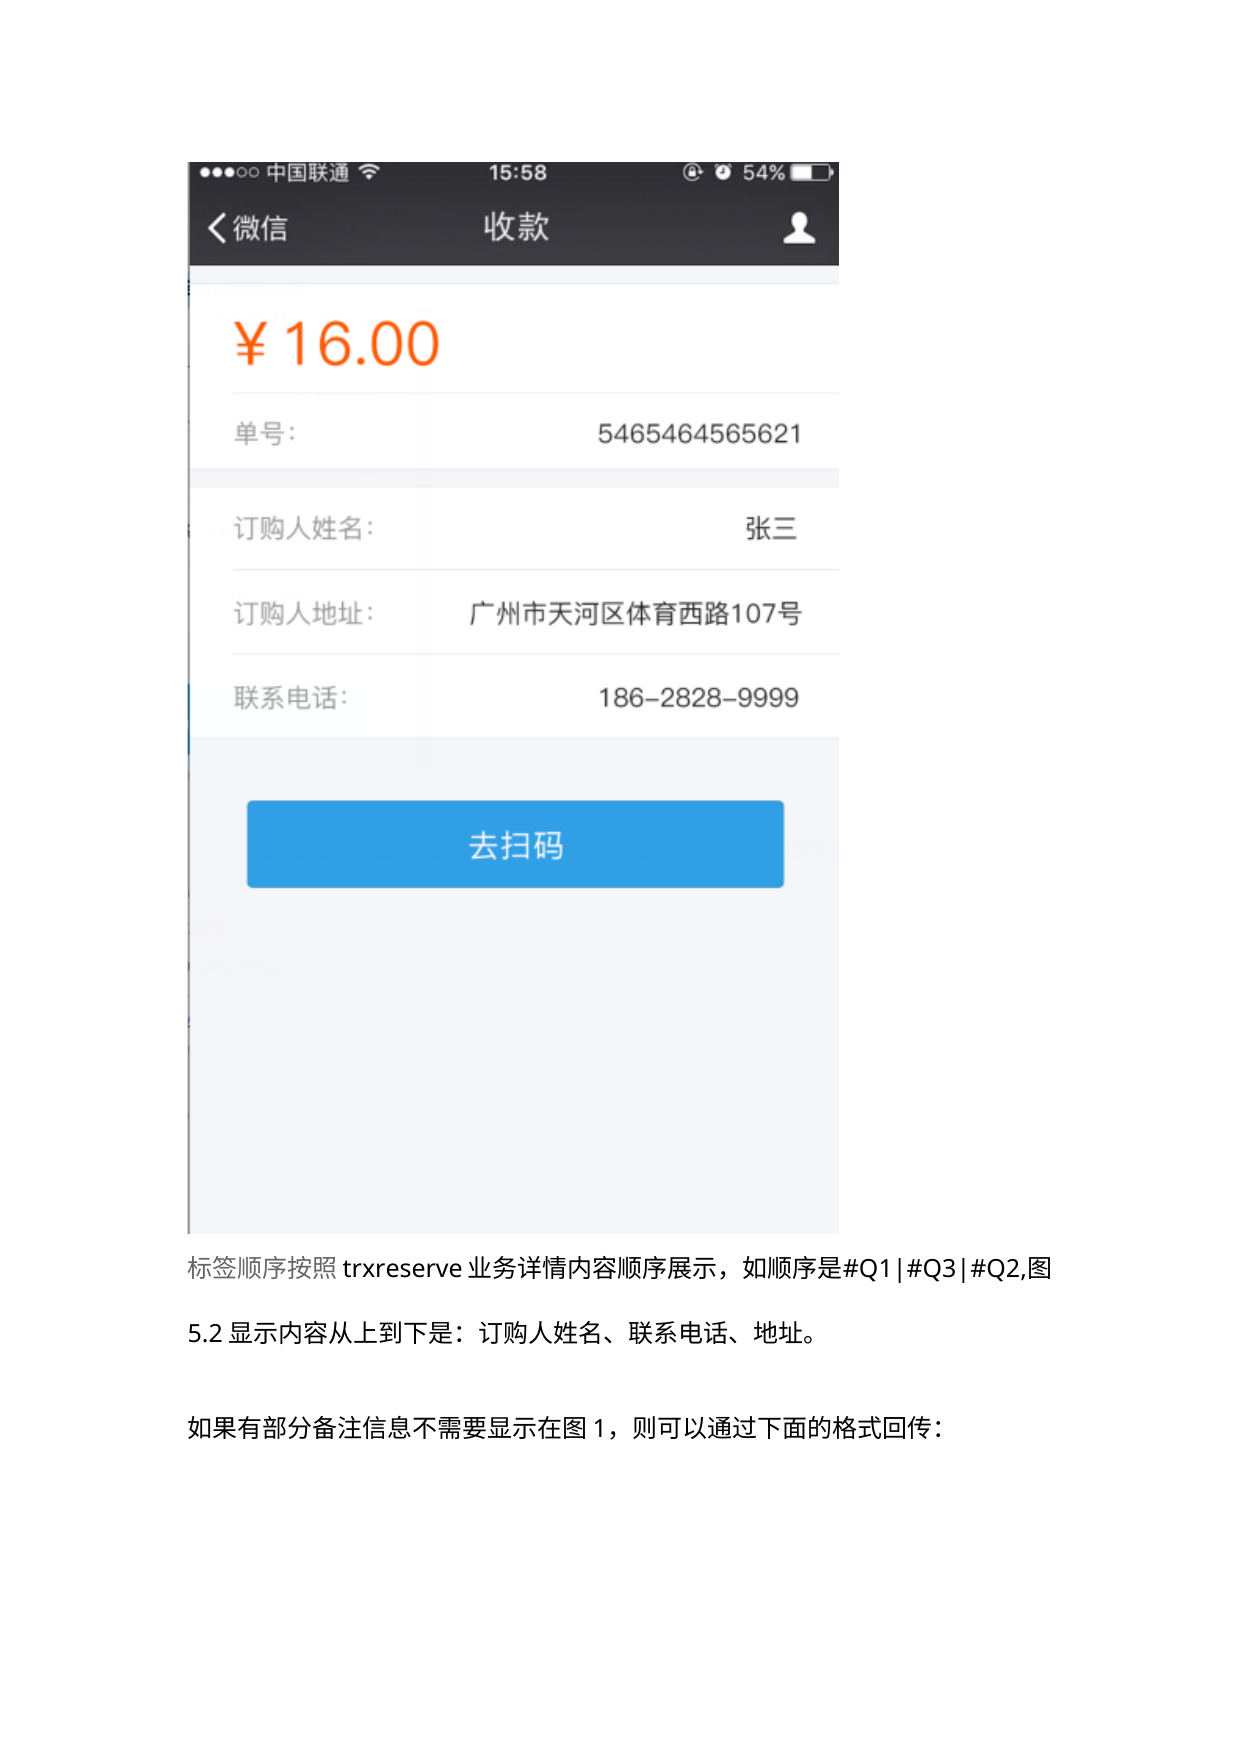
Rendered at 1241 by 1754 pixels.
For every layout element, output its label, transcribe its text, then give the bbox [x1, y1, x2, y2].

text 如果有部分备注信息不需要显示在图1，则可以通过下面的格式回传： [187, 1394, 1053, 1459]
text 标签顺序按照trxreserve业务详情内容顺序展示，如顺序是#Q1|#Q3|#Q2,图5.2显示内容从上到下是：订购人姓名、联系电话、地址。 [187, 1234, 1053, 1364]
picture [187, 162, 839, 1234]
